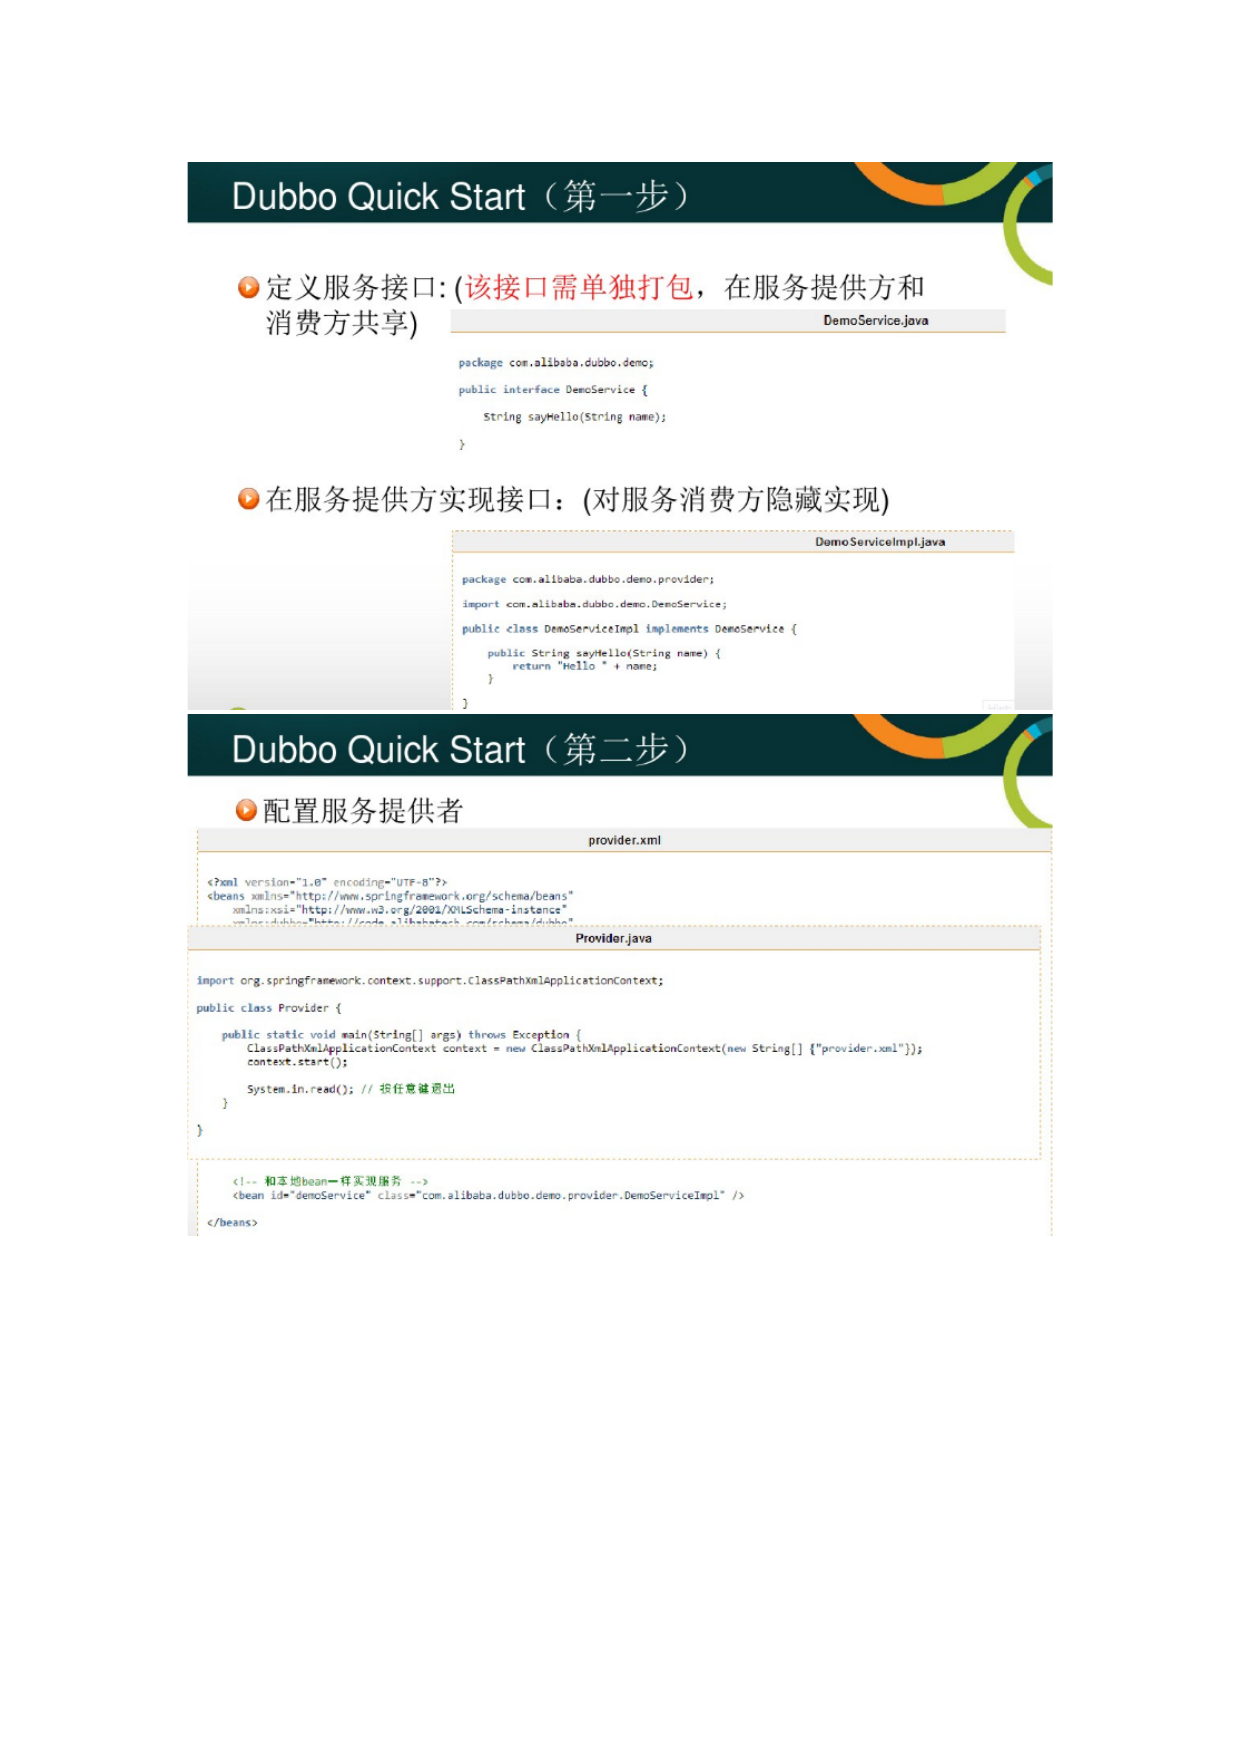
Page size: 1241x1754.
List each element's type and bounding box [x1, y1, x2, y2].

picture [187, 714, 1053, 1236]
picture [187, 162, 1053, 710]
